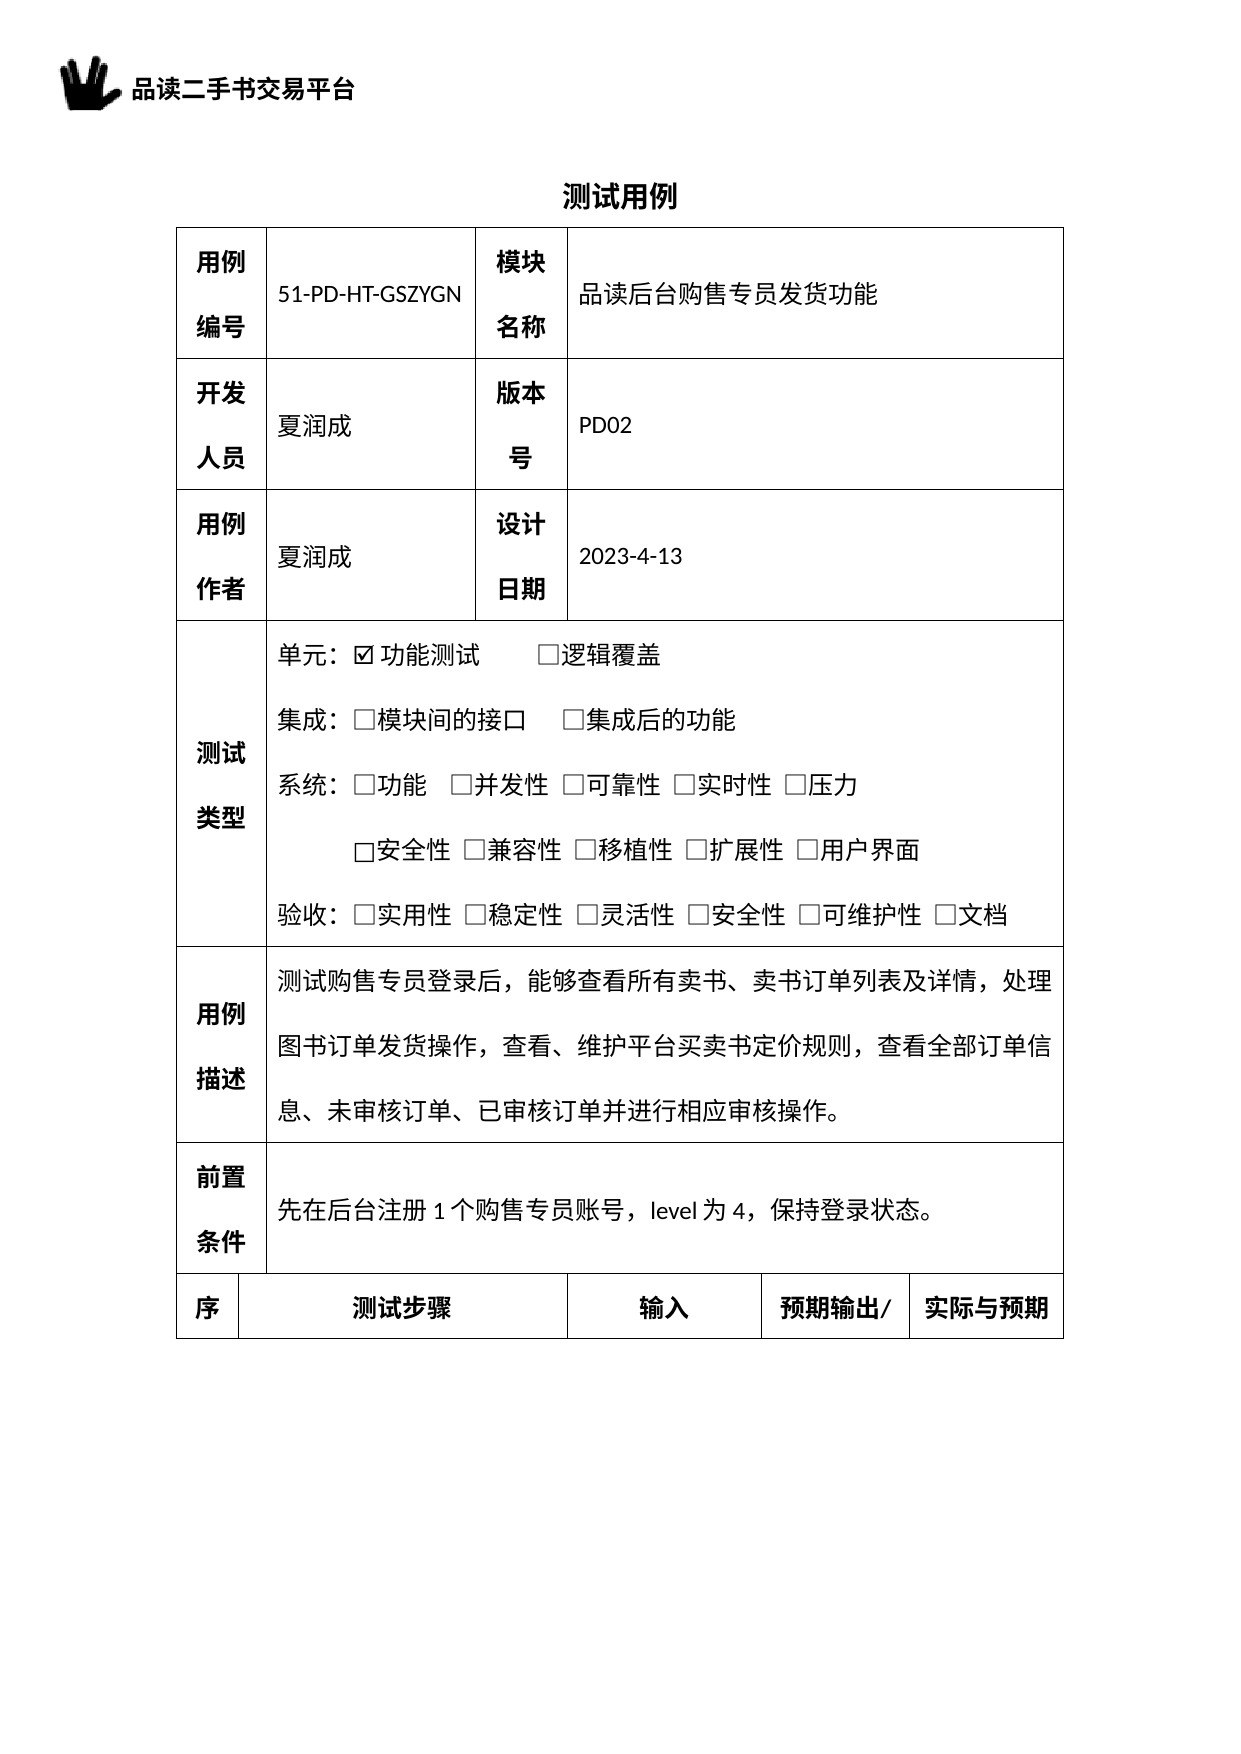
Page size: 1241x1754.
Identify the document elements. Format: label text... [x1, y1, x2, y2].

table_cell 序号 [177, 1274, 238, 1338]
table_cell 单元：功能测试 □逻辑覆盖 集成：□模块间的接口 □集成后的功能 系统：□功能 □并发性 □可靠性 □实时性 □压力 □安全性 □兼容性 □移植性 □扩展性 □用户界面 验收：□实用性 □稳定性 □灵活性 □安全性 □可维护性 □文档 [267, 621, 1063, 946]
table_cell 测试步骤 [239, 1274, 567, 1338]
text 测试用例 [187, 162, 1053, 227]
table_cell 实际与预期相符 [910, 1274, 1063, 1338]
table_cell 输入 [568, 1274, 761, 1338]
table_cell 2023-4-13 [568, 490, 1063, 620]
table_cell 版本 号 [476, 359, 567, 489]
table_cell 设计日期 [476, 490, 567, 620]
table_cell 先在后台注册1个购售专员账号，level为4，保持登录状态。 [267, 1143, 1063, 1273]
table_cell PD02 [568, 359, 1063, 489]
table_header 用例编号 [177, 228, 266, 358]
picture [57, 54, 123, 113]
table_header 模块名称 [476, 228, 567, 358]
table_header 品读后台购售专员发货功能 [568, 228, 1063, 358]
table_cell 测试类型 [177, 621, 266, 946]
table_header 51-PD-HT-GSZYGN [267, 228, 475, 358]
table_cell 测试购售专员登录后，能够查看所有卖书、卖书订单列表及详情，处理图书订单发货操作，查看、维护平台买卖书定价规则，查看全部订单信息、未审核订单、已审核订单并进行相应审核操作。 [267, 947, 1063, 1142]
table_cell 夏润成 [267, 359, 475, 489]
table_cell 前置条件 [177, 1143, 266, 1273]
table_cell 开发人员 [177, 359, 266, 489]
table_cell 用例描述 [177, 947, 266, 1142]
table_cell 夏润成 [267, 490, 475, 620]
table_cell 预期输出/响应 [762, 1274, 909, 1338]
table_cell 用例作者 [177, 490, 266, 620]
